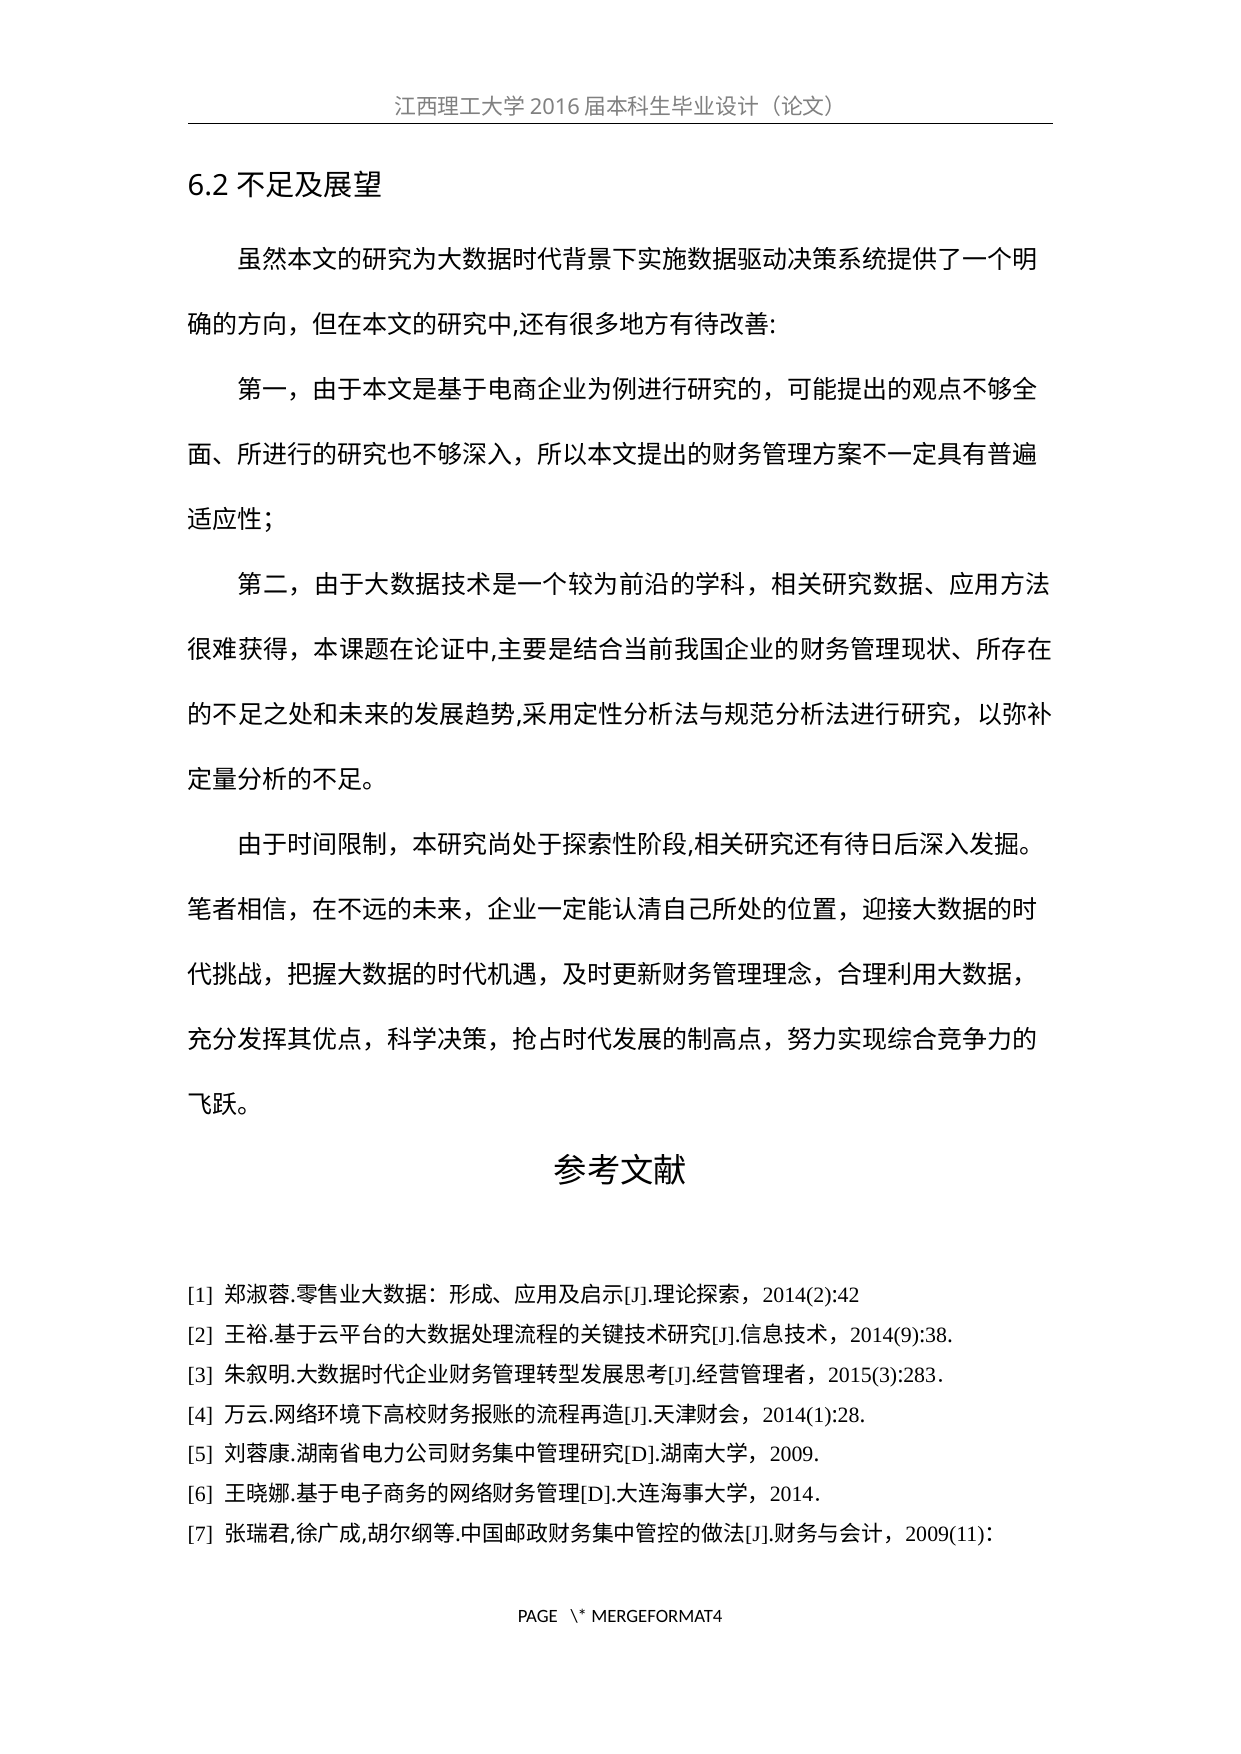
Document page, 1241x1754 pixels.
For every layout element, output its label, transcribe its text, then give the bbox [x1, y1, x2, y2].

text [7] 张瑞君,徐广成,胡尔纲等.中国邮政财务集中管控的做法[J].财务与会计，2009(11)： [187, 1516, 1053, 1548]
text [6] 王晓娜.基于电子商务的网络财务管理[D].大连海事大学，2014． [187, 1476, 1053, 1508]
text [4] 万云.网络环境下高校财务报账的流程再造[J].天津财会，2014(1):28. [187, 1397, 1053, 1428]
text [3] 朱叙明.大数据时代企业财务管理转型发展思考[J].经营管理者，2015(3):283． [187, 1357, 1053, 1389]
text 第一，由于本文是基于电商企业为例进行研究的，可能提出的观点不够全面、所进行的研究也不够深入，所以本文提出的财务管理方案不一定具有普遍适应性； [187, 356, 1053, 551]
text [2] 王裕.基于云平台的大数据处理流程的关键技术研究[J].信息技术，2014(9):38. [187, 1317, 1053, 1349]
text [5] 刘蓉康.湖南省电力公司财务集中管理研究[D].湖南大学，2009. [187, 1436, 1053, 1468]
text 虽然本文的研究为大数据时代背景下实施数据驱动决策系统提供了一个明确的方向，但在本文的研究中,还有很多地方有待改善: [187, 226, 1053, 356]
text 由于时间限制，本研究尚处于探索性阶段,相关研究还有待日后深入发掘。笔者相信，在不远的未来，企业一定能认清自己所处的位置，迎接大数据的时代挑战，把握大数据的时代机遇，及时更新财务管理理念，合理利用大数据，充分发挥其优点，科学决策，抢占时代发展的制高点，努力实现综合竞争力的飞跃。 [187, 811, 1053, 1136]
text 6.2 不足及展望 [187, 150, 1053, 215]
text 参考文献 [187, 1136, 1053, 1201]
text 第二，由于大数据技术是一个较为前沿的学科，相关研究数据、应用方法很难获得，本课题在论证中,主要是结合当前我国企业的财务管理现状、所存在的不足之处和未来的发展趋势,采用定性分析法与规范分析法进行研究，以弥补定量分析的不足。 [187, 551, 1053, 811]
text [1] 郑淑蓉.零售业大数据：形成、应用及启示[J].理论探索，2014(2):42 [187, 1277, 1053, 1309]
